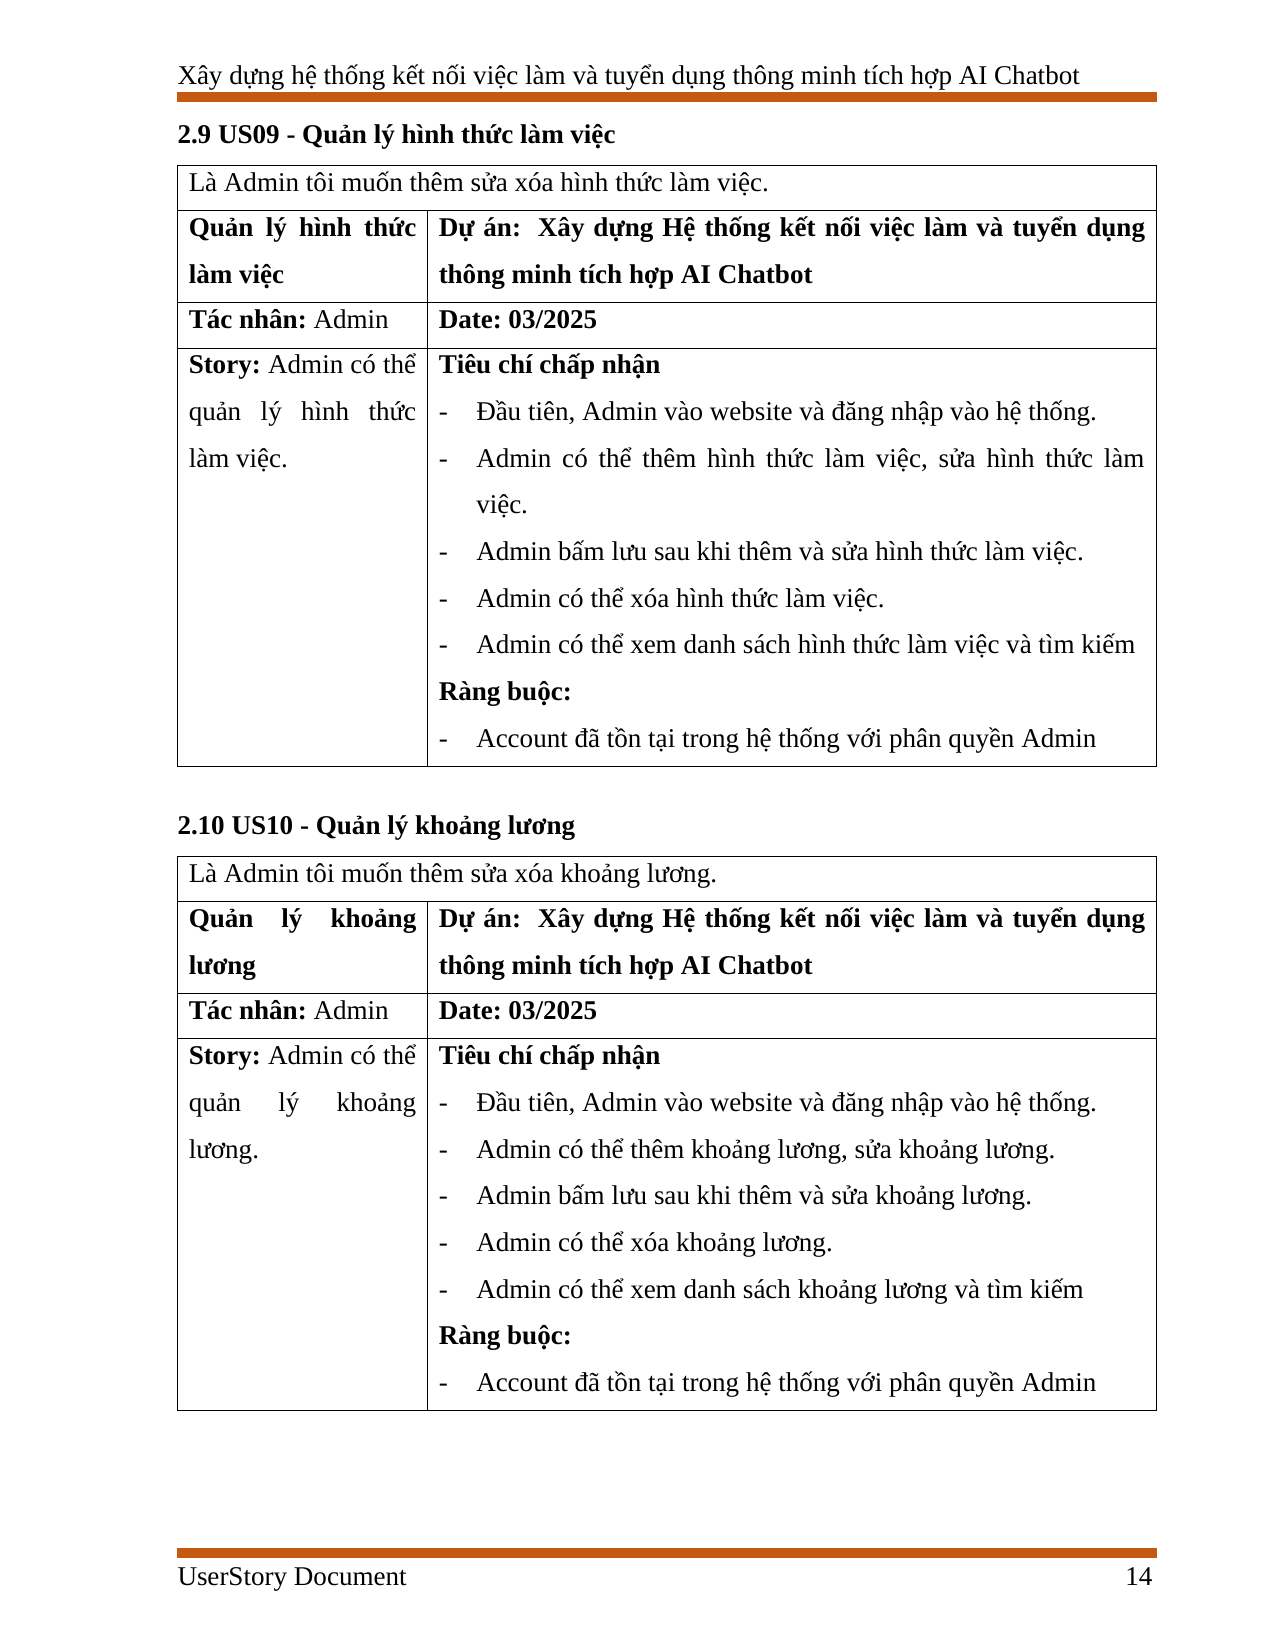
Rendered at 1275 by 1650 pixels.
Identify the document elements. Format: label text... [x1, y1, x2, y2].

table_cell Quản lý khoảng lương [178, 902, 427, 993]
table_cell Dự án: Xây dựng Hệ thống kết nối việc làm và tuyển dụng thông minh tích hợp AI Chatbot [428, 902, 1156, 993]
table_cell Story: Admin có thể quản lý hình thức làm việc. [178, 349, 427, 766]
table_header Là Admin tôi muốn thêm sửa xóa hình thức làm việc. [178, 166, 1156, 210]
subtitle 2.10 US10 - Quản lý khoảng lương [177, 809, 1157, 840]
table_cell Tiêu chí chấp nhận Đầu tiên, Admin vào website và đăng nhập vào hệ thống. Admin có thể thêm hình thức làm việc, sửa hình thức làm việc. Admin bấm lưu sau khi thêm và sửa hình thức làm việc. Admin có thể xóa hình thức làm việc. Admin có thể xem danh sách hình thức làm việc và tìm kiếm Ràng buộc: Account đã tồn tại trong hệ thống với phân quyền Admin [428, 349, 1156, 766]
table_cell Tiêu chí chấp nhận Đầu tiên, Admin vào website và đăng nhập vào hệ thống. Admin có thể thêm khoảng lương, sửa khoảng lương. Admin bấm lưu sau khi thêm và sửa khoảng lương. Admin có thể xóa khoảng lương. Admin có thể xem danh sách khoảng lương và tìm kiếm Ràng buộc: Account đã tồn tại trong hệ thống với phân quyền Admin [428, 1039, 1156, 1410]
table_cell Date: 03/2025 [428, 303, 1156, 347]
table_cell Dự án: Xây dựng Hệ thống kết nối việc làm và tuyển dụng thông minh tích hợp AI Chatbot [428, 211, 1156, 302]
table_cell Tác nhân: Admin [178, 303, 427, 347]
table_cell Story: Admin có thể quản lý khoảng lương. [178, 1039, 427, 1410]
table_cell Quản lý hình thức làm việc [178, 211, 427, 302]
table_cell Tác nhân: Admin [178, 994, 427, 1038]
subtitle 2.9 US09 - Quản lý hình thức làm việc [177, 118, 1157, 149]
table_cell Date: 03/2025 [428, 994, 1156, 1038]
table_header Là Admin tôi muốn thêm sửa xóa khoảng lương. [178, 857, 1156, 901]
